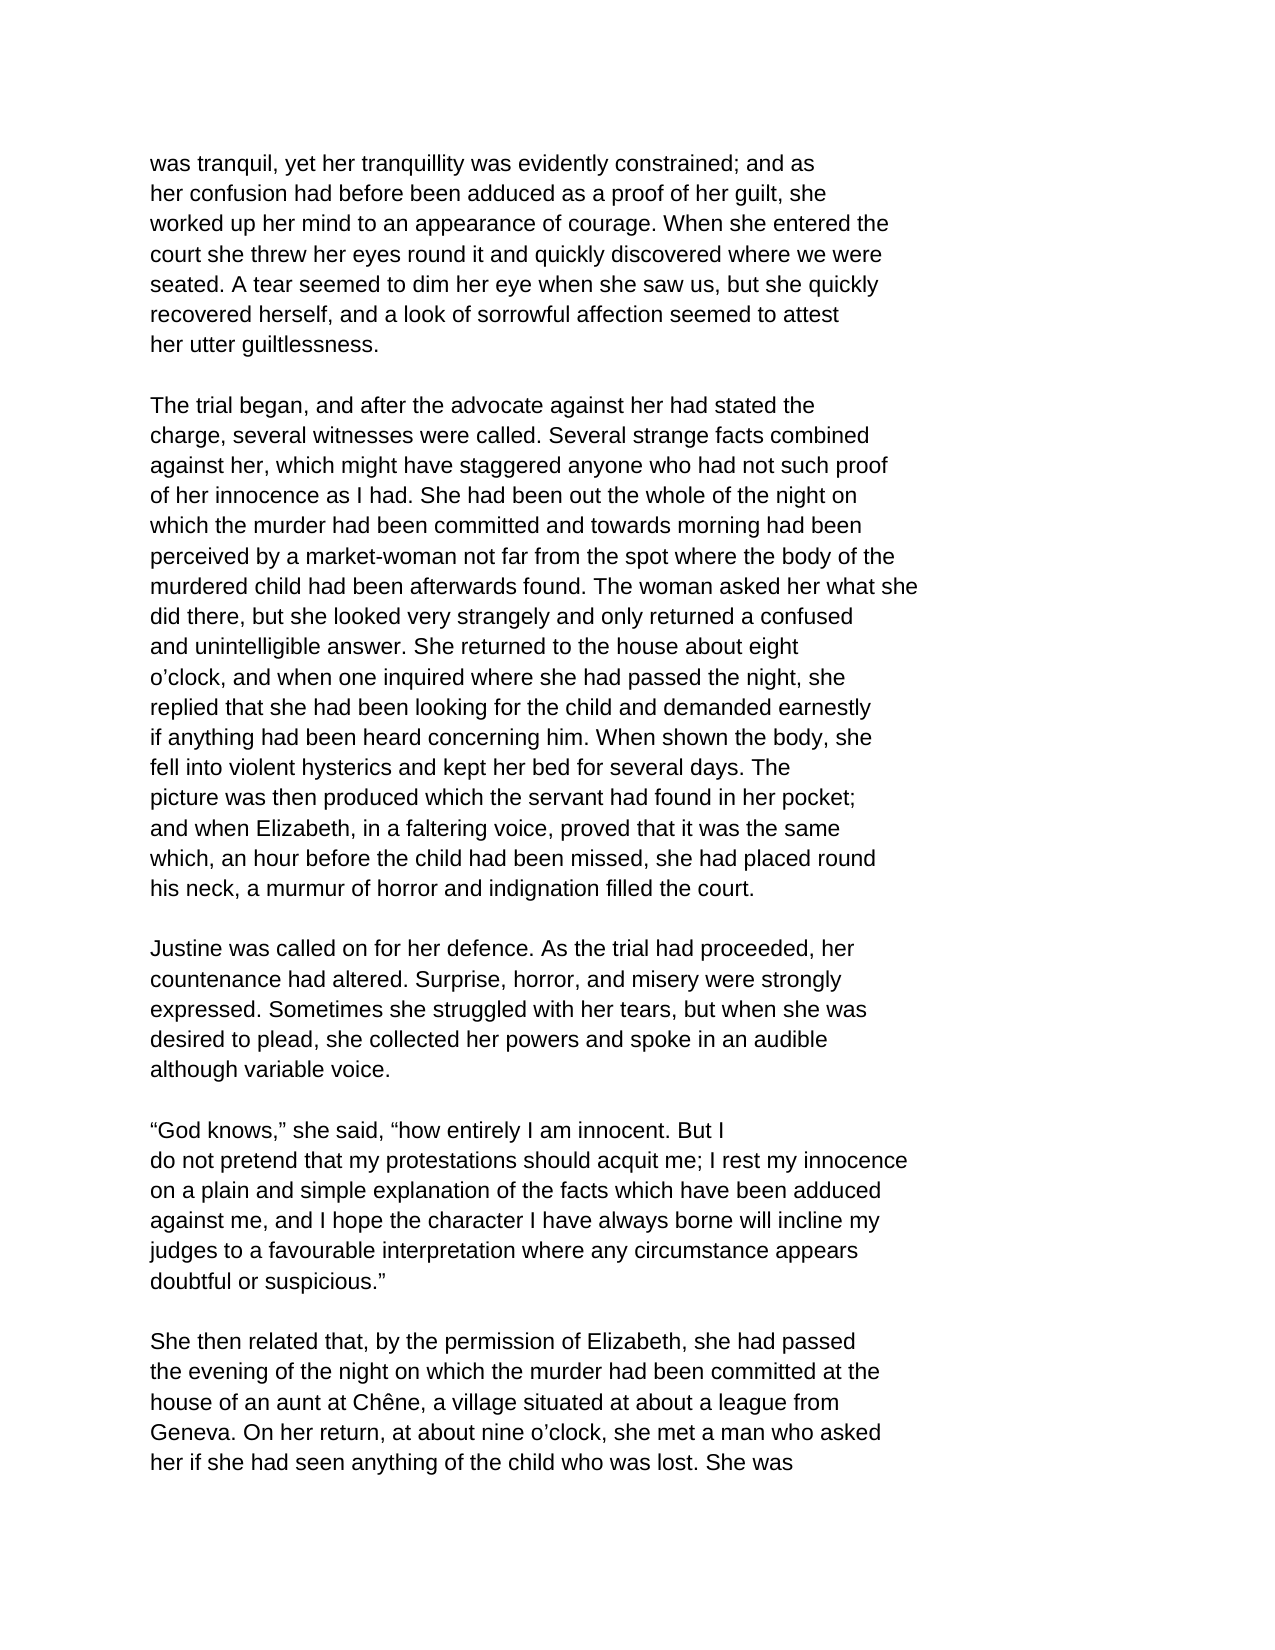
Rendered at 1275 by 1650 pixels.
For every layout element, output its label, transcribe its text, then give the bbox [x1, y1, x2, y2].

text “God knows,” she said, “how entirely I am innocent. But I [150, 1117, 1125, 1143]
text do not pretend that my protestations should acquit me; I rest my innocence [150, 1147, 1125, 1173]
text perceived by a market-woman not far from the spot where the body of the [150, 543, 1125, 569]
text which the murder had been committed and towards morning had been [150, 512, 1125, 539]
text on a plain and simple explanation of the facts which have been adduced [150, 1177, 1125, 1203]
text against me, and I hope the character I have always borne will incline my [150, 1207, 1125, 1234]
text doubtful or suspicious.” [150, 1268, 1125, 1294]
text seated. A tear seemed to dim her eye when she saw us, but she quickly [150, 271, 1125, 297]
text court she threw her eyes round it and quickly discovered where we were [150, 241, 1125, 267]
text her utter guiltlessness. [150, 331, 1125, 358]
text her confusion had before been adduced as a proof of her guilt, she [150, 180, 1125, 207]
text judges to a favourable interpretation where any circumstance appears [150, 1237, 1125, 1264]
text Justine was called on for her defence. As the trial had proceeded, her [150, 935, 1125, 962]
text and when Elizabeth, in a faltering voice, proved that it was the same [150, 814, 1125, 841]
text her if she had seen anything of the child who was lost. She was [150, 1449, 1125, 1475]
text although variable voice. [150, 1056, 1125, 1083]
text The trial began, and after the advocate against her had stated the [150, 392, 1125, 418]
text picture was then produced which the servant had found in her pocket; [150, 784, 1125, 811]
text was tranquil, yet her tranquillity was evidently constrained; and as [150, 150, 1125, 176]
text o’clock, and when one inquired where she had passed the night, she [150, 663, 1125, 690]
text desired to plead, she collected her powers and spoke in an audible [150, 1026, 1125, 1052]
text Geneva. On her return, at about nine o’clock, she met a man who asked [150, 1419, 1125, 1445]
text replied that she had been looking for the child and demanded earnestly [150, 694, 1125, 720]
text if anything had been heard concerning him. When shown the body, she [150, 724, 1125, 750]
text expressed. Sometimes she struggled with her tears, but when she was [150, 996, 1125, 1022]
text charge, several witnesses were called. Several strange facts combined [150, 422, 1125, 448]
text house of an aunt at Chêne, a village situated at about a league from [150, 1388, 1125, 1415]
text murdered child had been afterwards found. The woman asked her what she [150, 573, 1125, 599]
text recovered herself, and a look of sorrowful affection seemed to attest [150, 301, 1125, 327]
text the evening of the night on which the murder had been committed at the [150, 1358, 1125, 1385]
text his neck, a murmur of horror and indignation filled the court. [150, 875, 1125, 901]
text of her innocence as I had. She had been out the whole of the night on [150, 482, 1125, 509]
text She then related that, by the permission of Elizabeth, she had passed [150, 1328, 1125, 1354]
text against her, which might have staggered anyone who had not such proof [150, 452, 1125, 478]
text did there, but she looked very strangely and only returned a confused [150, 603, 1125, 629]
text and unintelligible answer. She returned to the house about eight [150, 633, 1125, 660]
text fell into violent hysterics and kept her bed for several days. The [150, 754, 1125, 781]
text countenance had altered. Surprise, horror, and misery were strongly [150, 966, 1125, 992]
text which, an hour before the child had been missed, she had placed round [150, 845, 1125, 871]
text worked up her mind to an appearance of courage. When she entered the [150, 210, 1125, 237]
